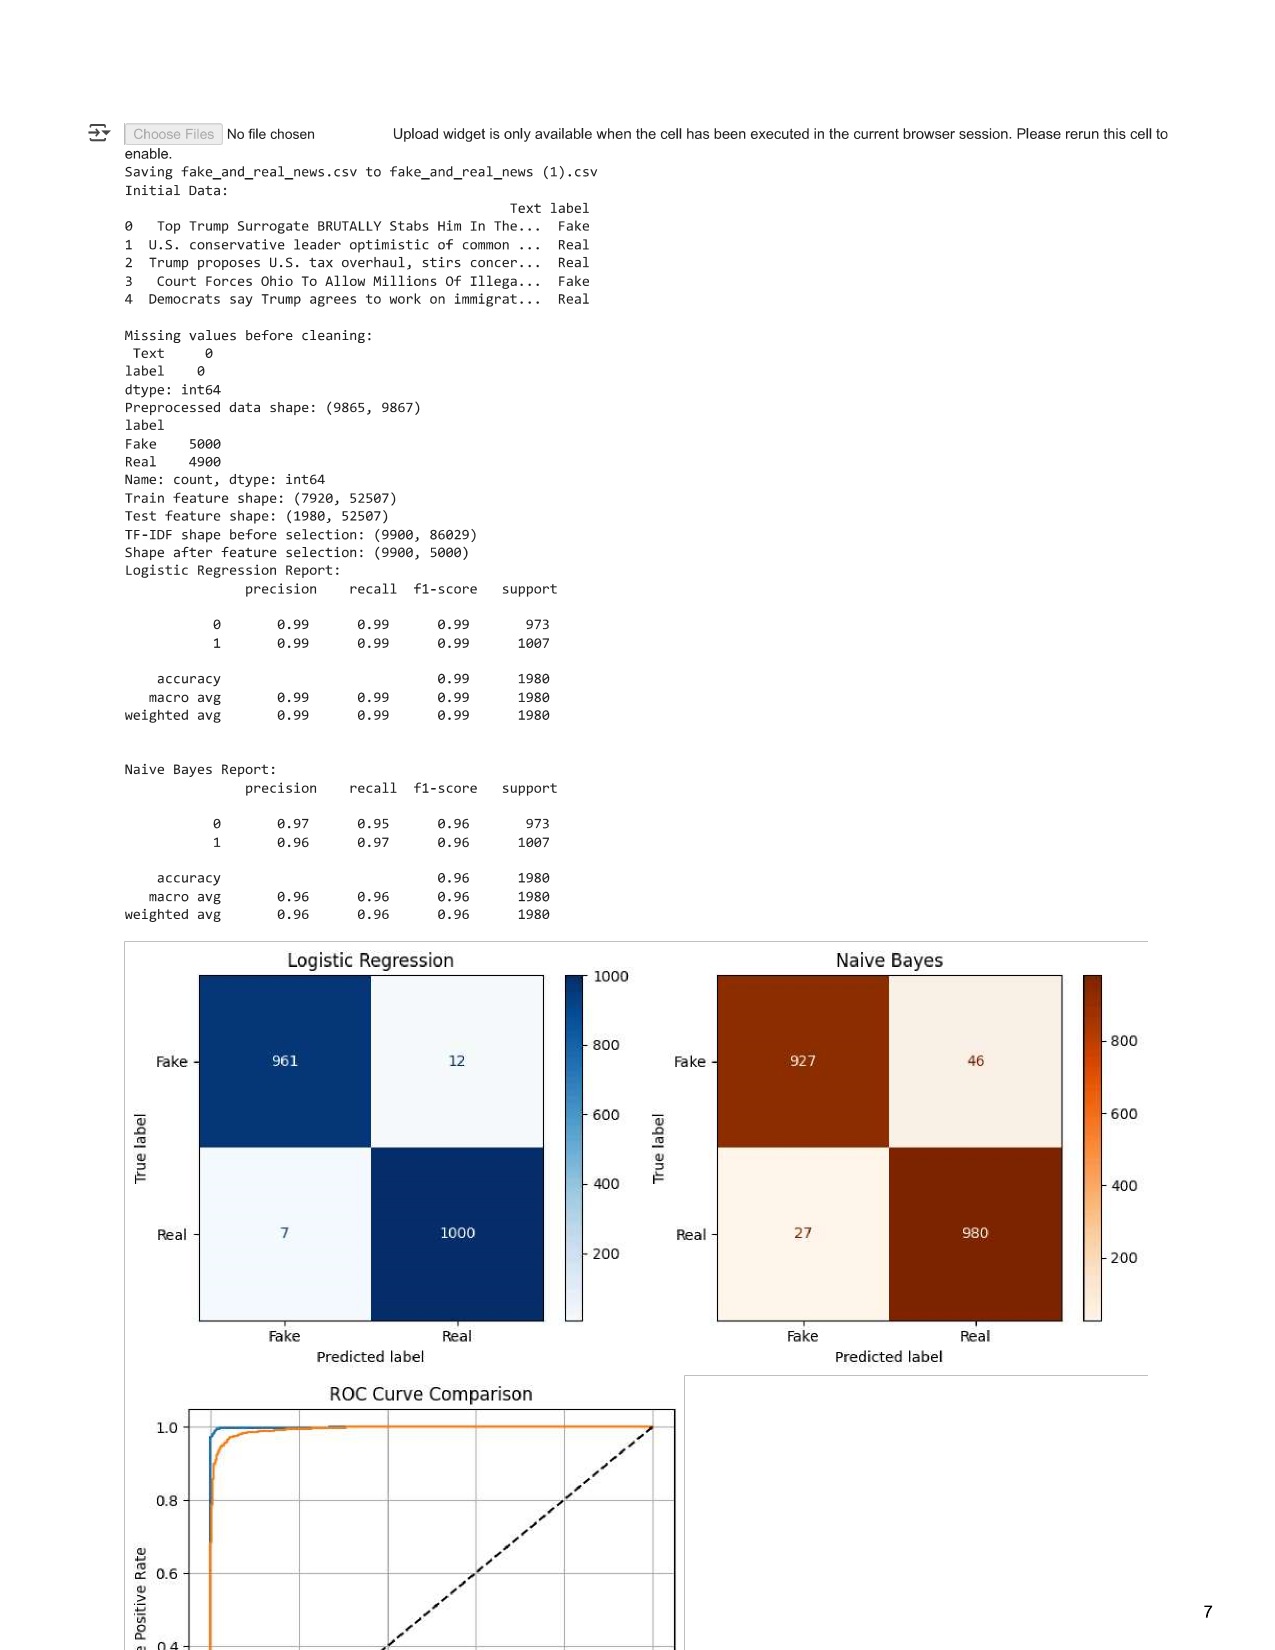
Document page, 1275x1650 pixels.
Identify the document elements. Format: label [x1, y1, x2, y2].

picture [87, 122, 1168, 1650]
